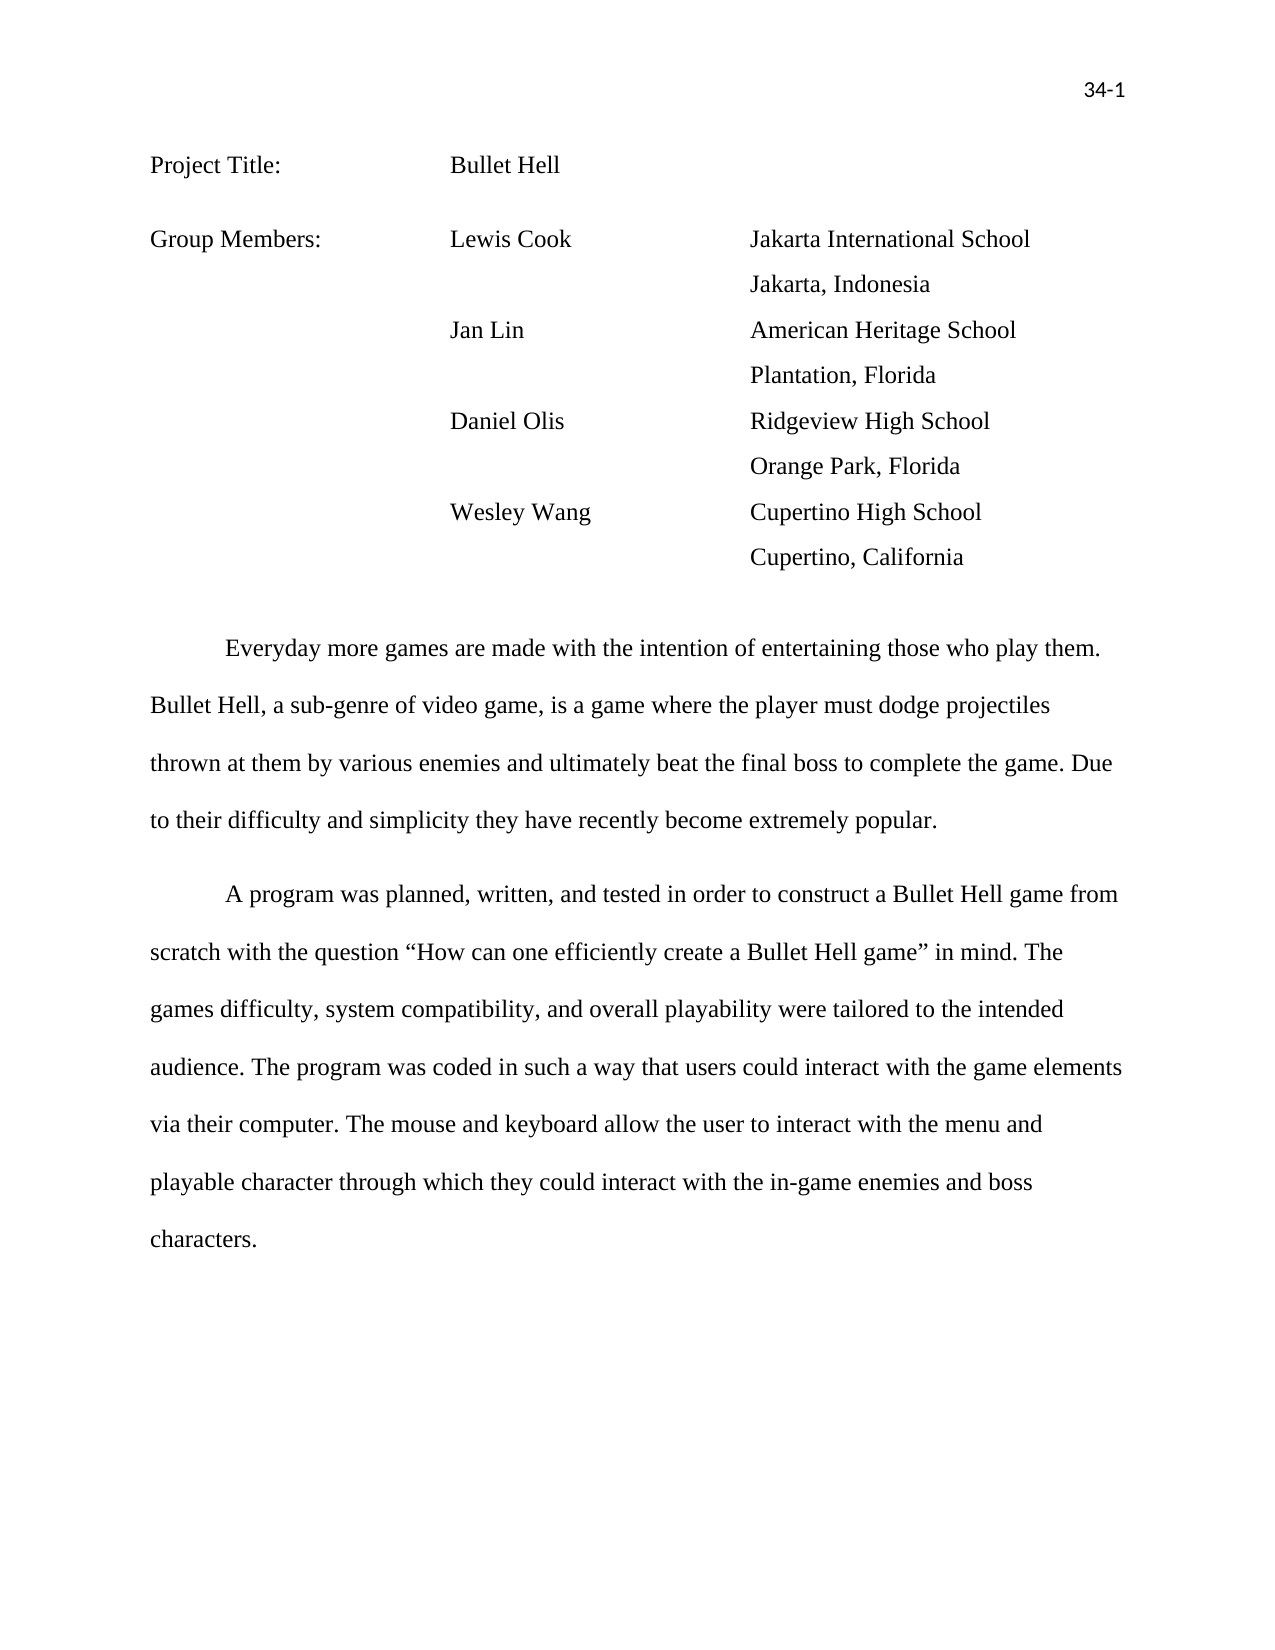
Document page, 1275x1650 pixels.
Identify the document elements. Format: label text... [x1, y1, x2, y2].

text Daniel Olis Ridgeview High School [150, 406, 1125, 434]
text Project Title: Bullet Hell [150, 150, 1125, 179]
text Everyday more games are made with the intention of entertaining those who play them. Bullet Hell, a sub-genre of video game, is a game where the player must dodge projectiles thrown at them by various enemies and ultimately beat the final boss to complete the game. Due to their difficulty and simplicity they have recently become extremely popular. [150, 633, 1125, 834]
text Plantation, Florida [150, 360, 1125, 389]
text Jakarta, Indonesia [150, 269, 1125, 298]
text Group Members: Lewis Cook Jakarta International School [150, 224, 1125, 253]
text Orange Park, Florida [150, 451, 1125, 480]
text Jan Lin American Heritage School [150, 315, 1125, 344]
text Wesley Wang Cupertino High School [150, 497, 1125, 525]
text Cupertino, California [150, 542, 1125, 571]
text A program was planned, written, and tested in order to construct a Bullet Hell game from scratch with the question “How can one efficiently create a Bullet Hell game” in mind. The games difficulty, system compatibility, and overall playability were tailored to the intended audience. The program was coded in such a way that users could interact with the game elements via their computer. The mouse and keyboard allow the user to interact with the menu and playable character through which they could interact with the in-game enemies and boss characters. [150, 879, 1125, 1253]
